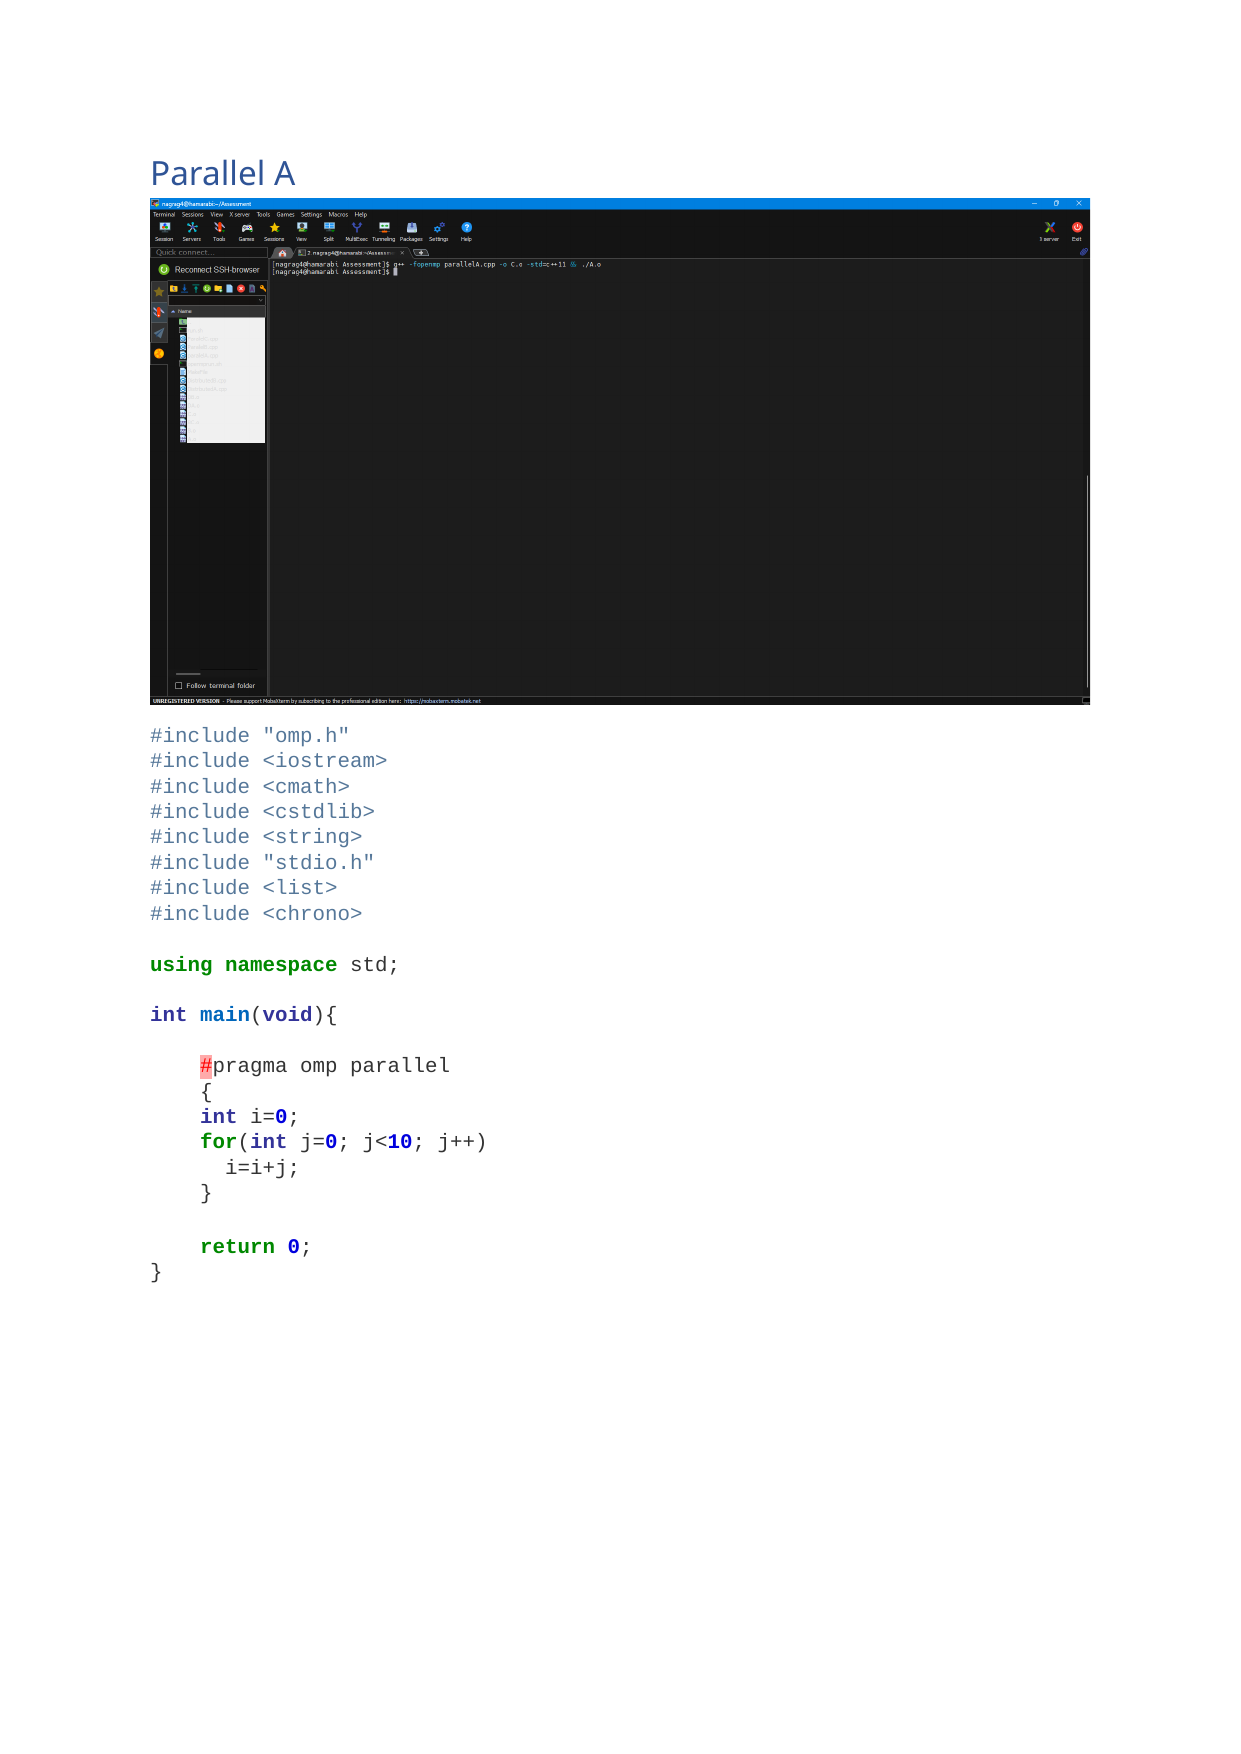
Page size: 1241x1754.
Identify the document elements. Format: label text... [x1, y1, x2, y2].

text #include "stdio.h" [150, 850, 1090, 876]
text for(int j=0; j<10; j++) [150, 1130, 1090, 1155]
subtitle Parallel A [150, 150, 1090, 195]
text #include <iostream> [150, 748, 1090, 774]
text } [150, 1259, 1090, 1285]
text #include <cstdlib> [150, 799, 1090, 825]
text #include <list> [150, 876, 1090, 901]
picture [150, 198, 1091, 705]
text #include <chrono> [150, 901, 1090, 926]
text { [150, 1079, 1090, 1104]
text int i=0; [150, 1104, 1090, 1130]
text #include <string> [150, 825, 1090, 850]
text #include "omp.h" [150, 723, 1090, 748]
text #pragma omp parallel [150, 1053, 1090, 1079]
text } [150, 1181, 1090, 1206]
text i=i+j; [150, 1155, 1090, 1181]
text #include <cmath> [150, 774, 1090, 799]
text int main(void){ [150, 1003, 1090, 1028]
text return 0; [150, 1234, 1090, 1259]
text using namespace std; [150, 952, 1090, 977]
